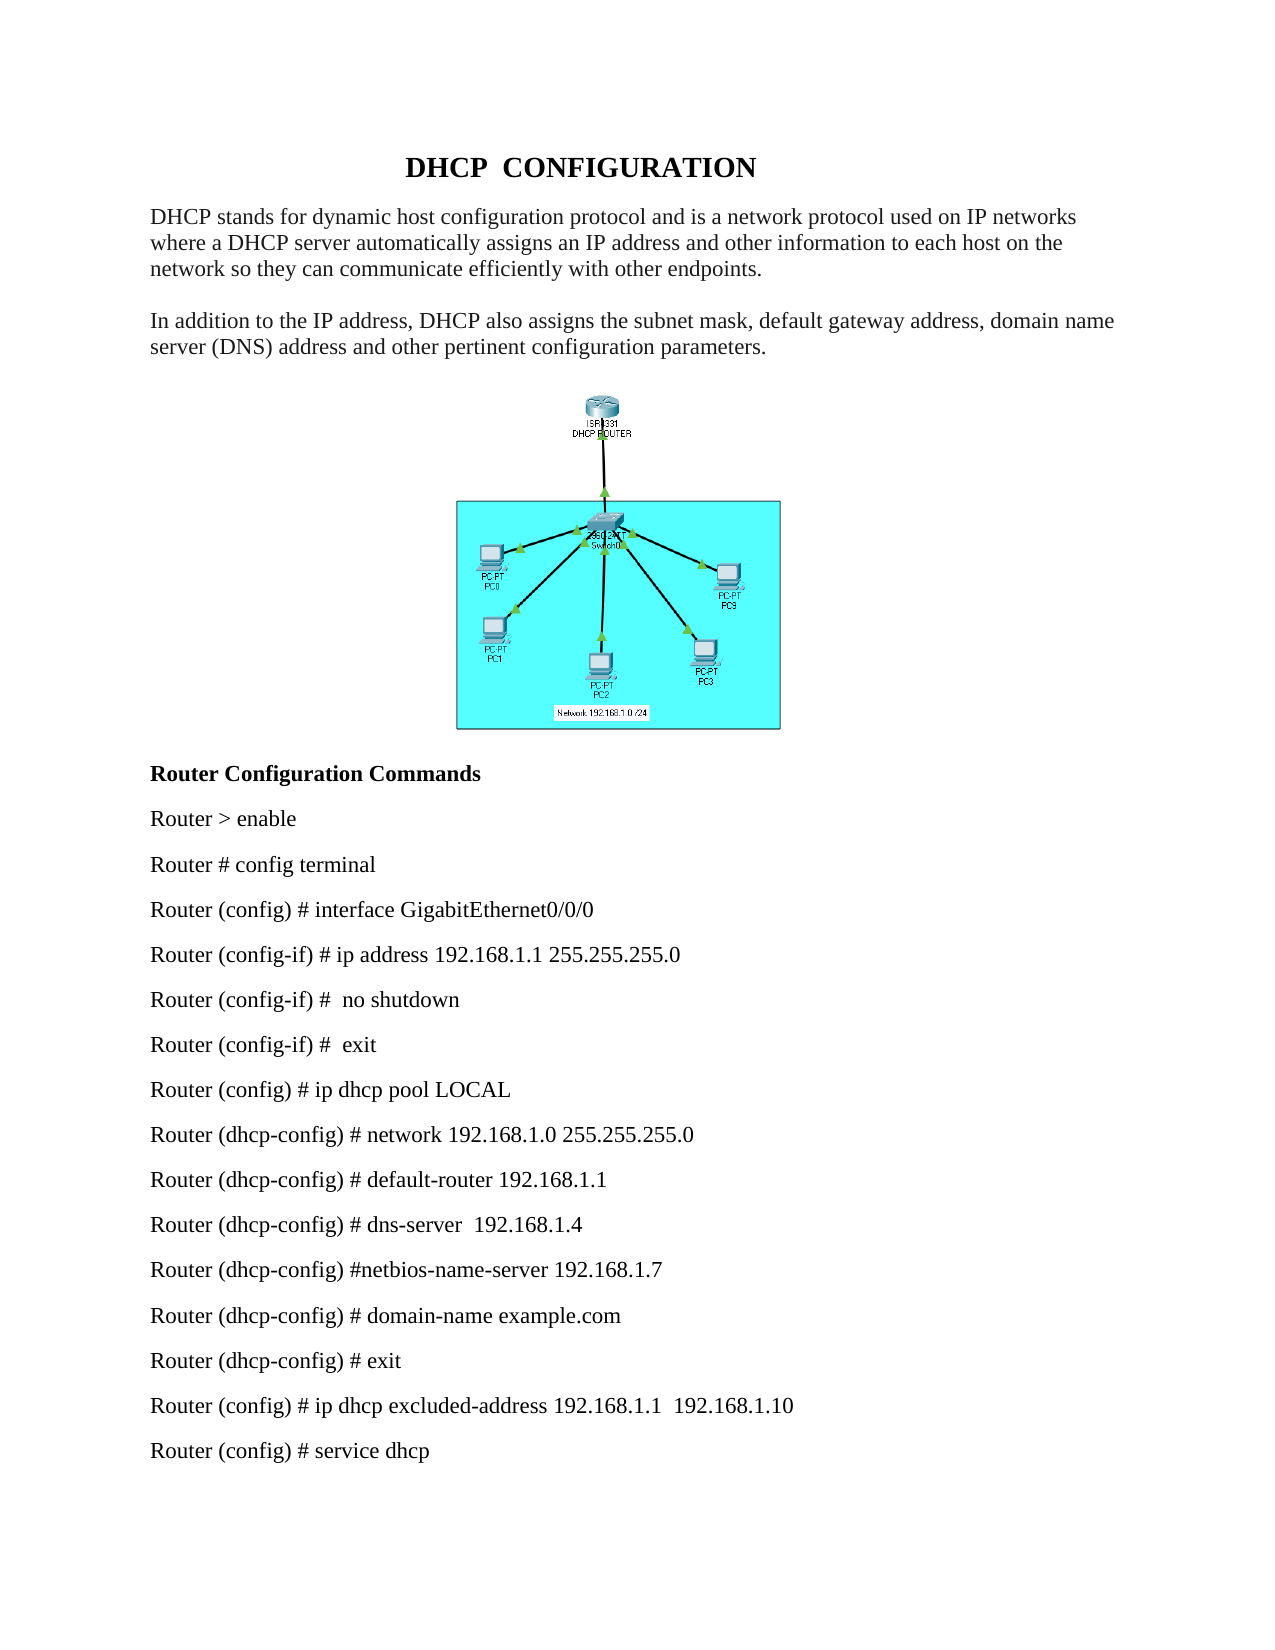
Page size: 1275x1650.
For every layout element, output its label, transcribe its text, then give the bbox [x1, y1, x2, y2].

text Router Configuration Commands [150, 760, 1125, 787]
text Router (config) # service dhcp [150, 1437, 1125, 1463]
text Router (config-if) # exit [150, 1031, 1125, 1057]
text Router (dhcp-config) # exit [150, 1347, 1125, 1373]
text Router (dhcp-config) # dns-server 192.168.1.4 [150, 1211, 1125, 1238]
text Router > enable [150, 806, 1125, 832]
text Router (dhcp-config) # network 192.168.1.0 255.255.255.0 [150, 1121, 1125, 1148]
text Router (config) # ip dhcp pool LOCAL [150, 1076, 1125, 1102]
text Router (config) # ip dhcp excluded-address 192.168.1.1 192.168.1.10 [150, 1392, 1125, 1418]
text Router (config) # interface GigabitEthernet0/0/0 [150, 896, 1125, 922]
text Router (config-if) # ip address 192.168.1.1 255.255.255.0 [150, 941, 1125, 967]
text Router (dhcp-config) # default-router 192.168.1.1 [150, 1166, 1125, 1193]
text In addition to the IP address, DHCP also assigns the subnet mask, default gateway address, domain name server (DNS) address and other pertinent configuration parameters. [150, 307, 1125, 359]
text Router (dhcp-config) #netbios-name-server 192.168.1.7 [150, 1257, 1125, 1283]
text DHCP CONFIGURATION [150, 150, 1125, 183]
text DHCP stands for dynamic host configuration protocol and is a network protocol used on IP networks where a DHCP server automatically assigns an IP address and other information to each host on the network so they can communicate efficiently with other endpoints. [150, 203, 1125, 282]
text Router (dhcp-config) # domain-name example.com [150, 1302, 1125, 1328]
text Router # config terminal [150, 851, 1125, 877]
picture [150, 384, 1125, 736]
text Router (config-if) # no shutdown [150, 986, 1125, 1012]
